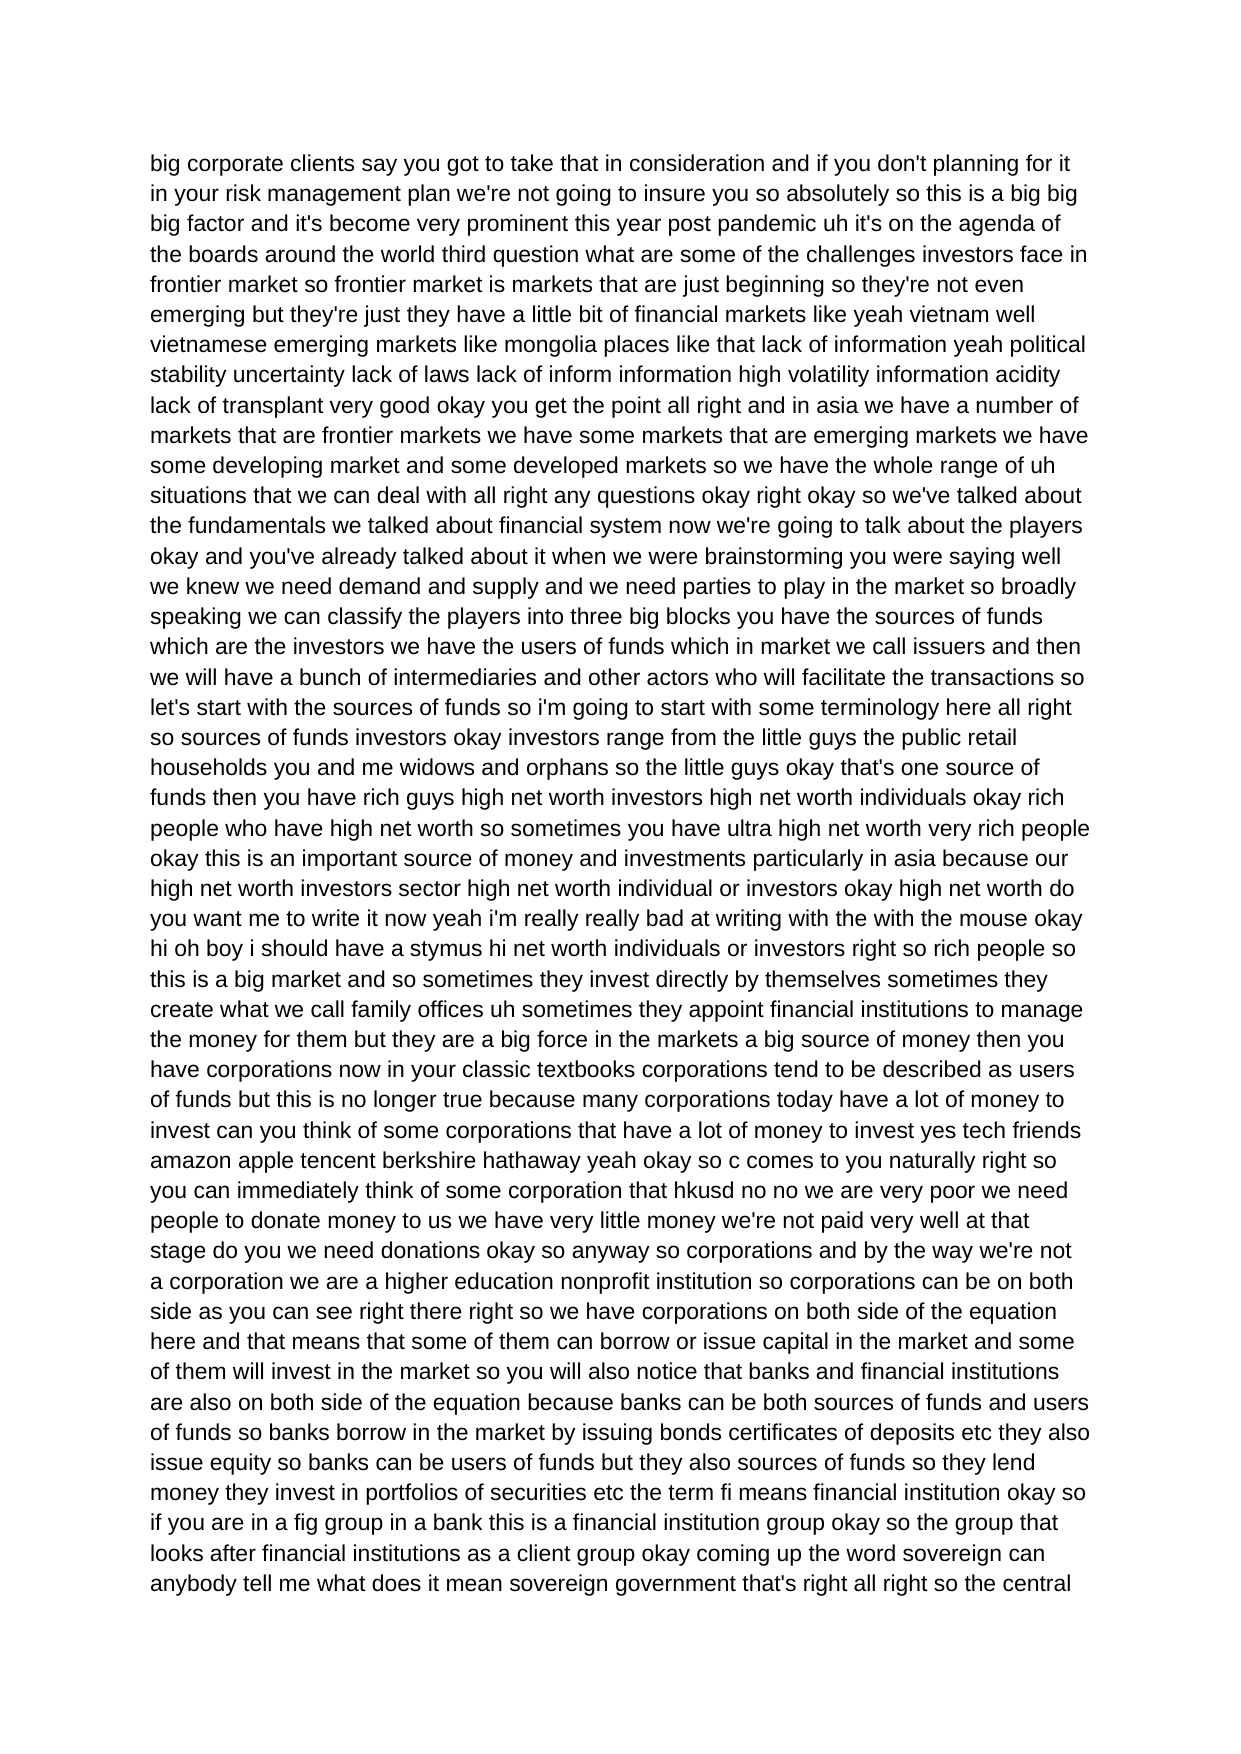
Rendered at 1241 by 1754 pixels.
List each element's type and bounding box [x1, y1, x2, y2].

text [150, 150, 1090, 1596]
